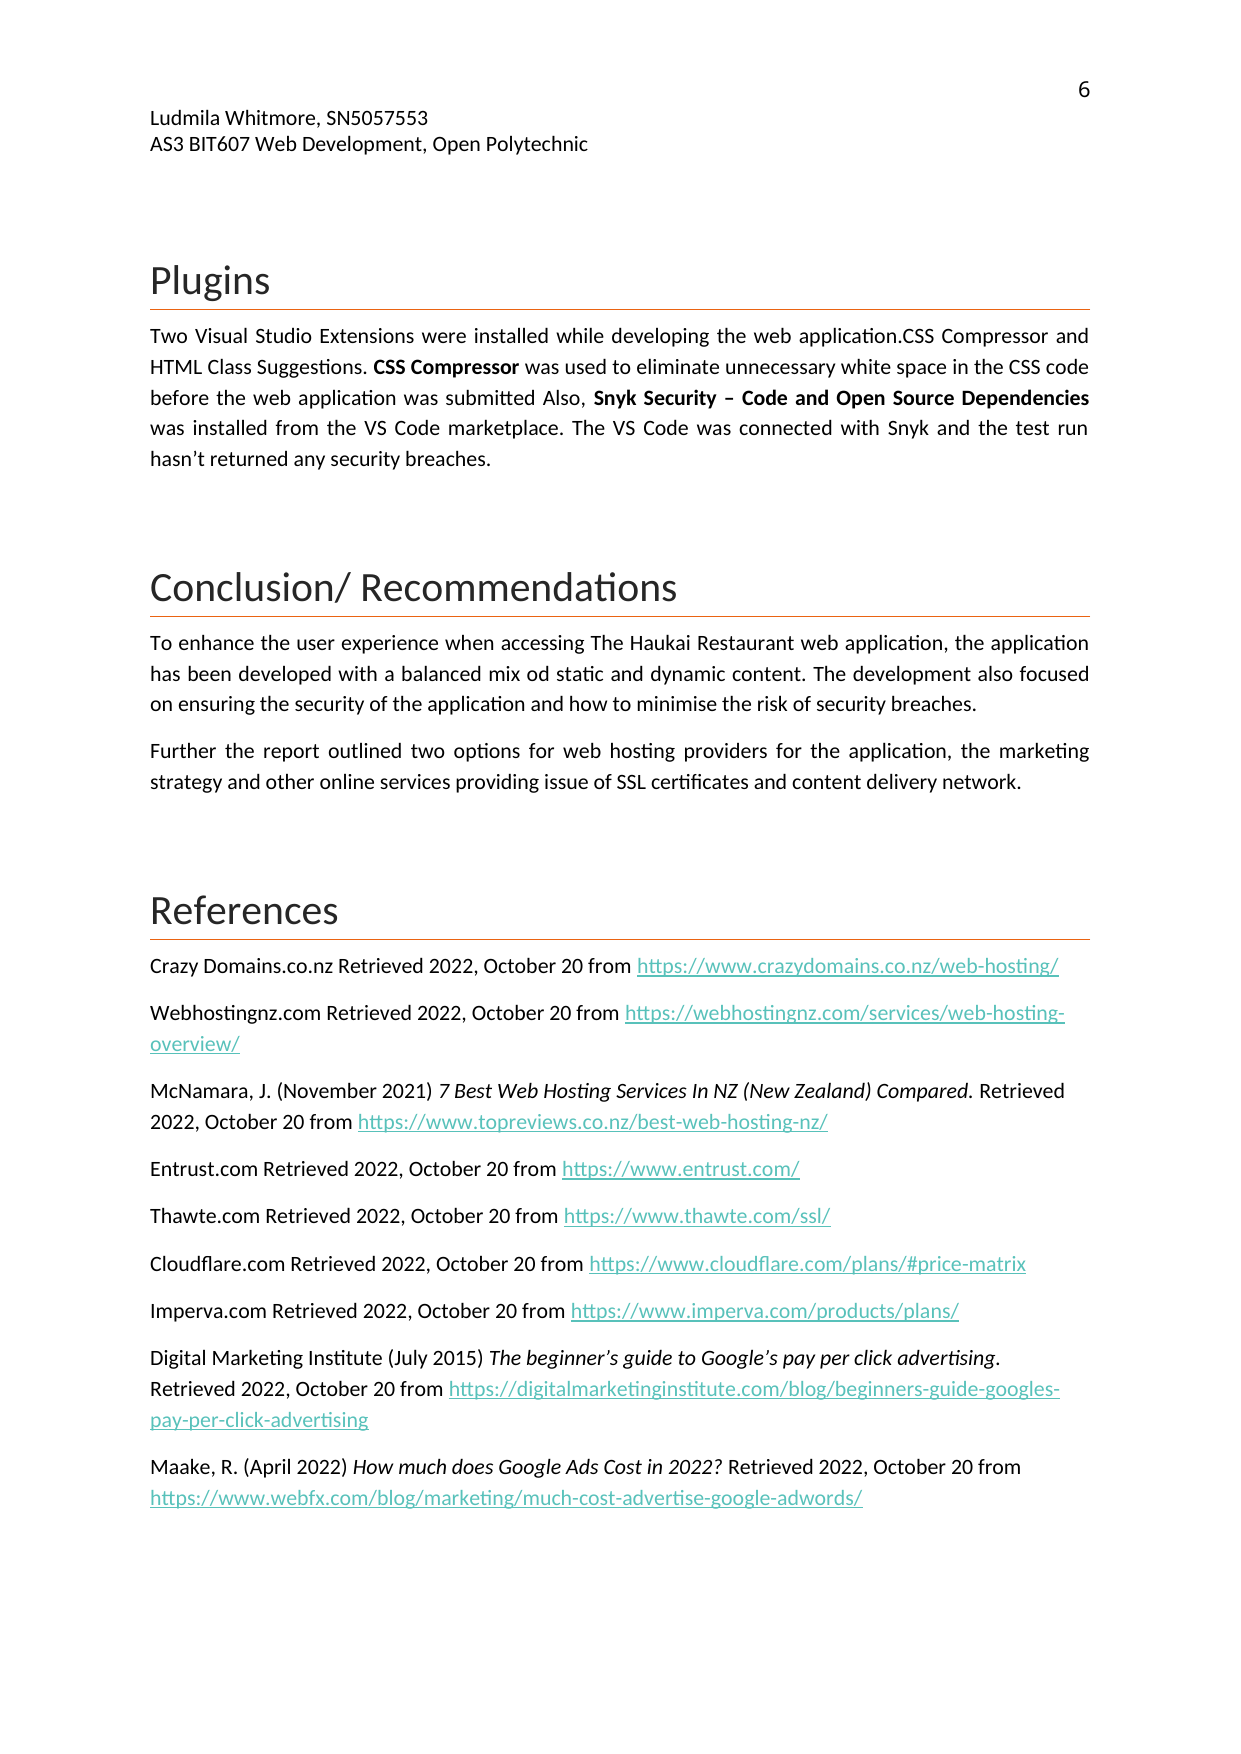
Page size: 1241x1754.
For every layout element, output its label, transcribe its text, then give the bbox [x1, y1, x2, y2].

subtitle Plugins [150, 254, 1090, 309]
text McNamara, J. (November 2021) 7 Best Web Hosting Services In NZ (New Zealand) Compared. Retrieved 2022, October 20 from https://www.topreviews.co.nz/best-web-hosting-nz/ [150, 1077, 1090, 1135]
text Further the report outlined two options for web hosting providers for the application, the marketing strategy and other online services providing issue of SSL certificates and content delivery network. [150, 738, 1090, 795]
text To enhance the user experience when accessing The Haukai Restaurant web application, the application has been developed with a balanced mix od static and dynamic content. The development also focused on ensuring the security of the application and how to minimise the risk of security breaches. [150, 629, 1090, 717]
text Entrust.com Retrieved 2022, October 20 from https://www.entrust.com/ [150, 1155, 1090, 1182]
text Thawte.com Retrieved 2022, October 20 from https://www.thawte.com/ssl/ [150, 1203, 1090, 1229]
subtitle References [150, 884, 1090, 939]
text Crazy Domains.co.nz Retrieved 2022, October 20 from https://www.crazydomains.co.nz/web-hosting/ [150, 952, 1090, 979]
text Maake, R. (April 2022) How much does Google Ads Cost in 2022? Retrieved 2022, October 20 from https://www.webfx.com/blog/marketing/much-cost-advertise-google-adwords/ [150, 1453, 1090, 1510]
text Cloudflare.com Retrieved 2022, October 20 from https://www.cloudflare.com/plans/#price-matrix [150, 1250, 1090, 1277]
text Imperva.com Retrieved 2022, October 20 from https://www.imperva.com/products/plans/ [150, 1297, 1090, 1324]
subtitle Conclusion/ Recommendations [150, 561, 1090, 616]
text Webhostingnz.com Retrieved 2022, October 20 from https://webhostingnz.com/services/web-hosting-overview/ [150, 999, 1090, 1057]
text Two Visual Studio Extensions were installed while developing the web application.CSS Compressor and HTML Class Suggestions. CSS Compressor was used to eliminate unnecessary white space in the CSS code before the web application was submitted Also, Snyk Security – Code and Open Source Dependencies was installed from the VS Code marketplace. The VS Code was connected with Snyk and the test run hasn’t returned any security breaches. [150, 323, 1090, 472]
text Digital Marketing Institute (July 2015) The beginner’s guide to Google’s pay per click advertising. Retrieved 2022, October 20 from https://digitalmarketinginstitute.com/blog/beginners-guide-googles-pay-per-click-advertising [150, 1344, 1090, 1432]
